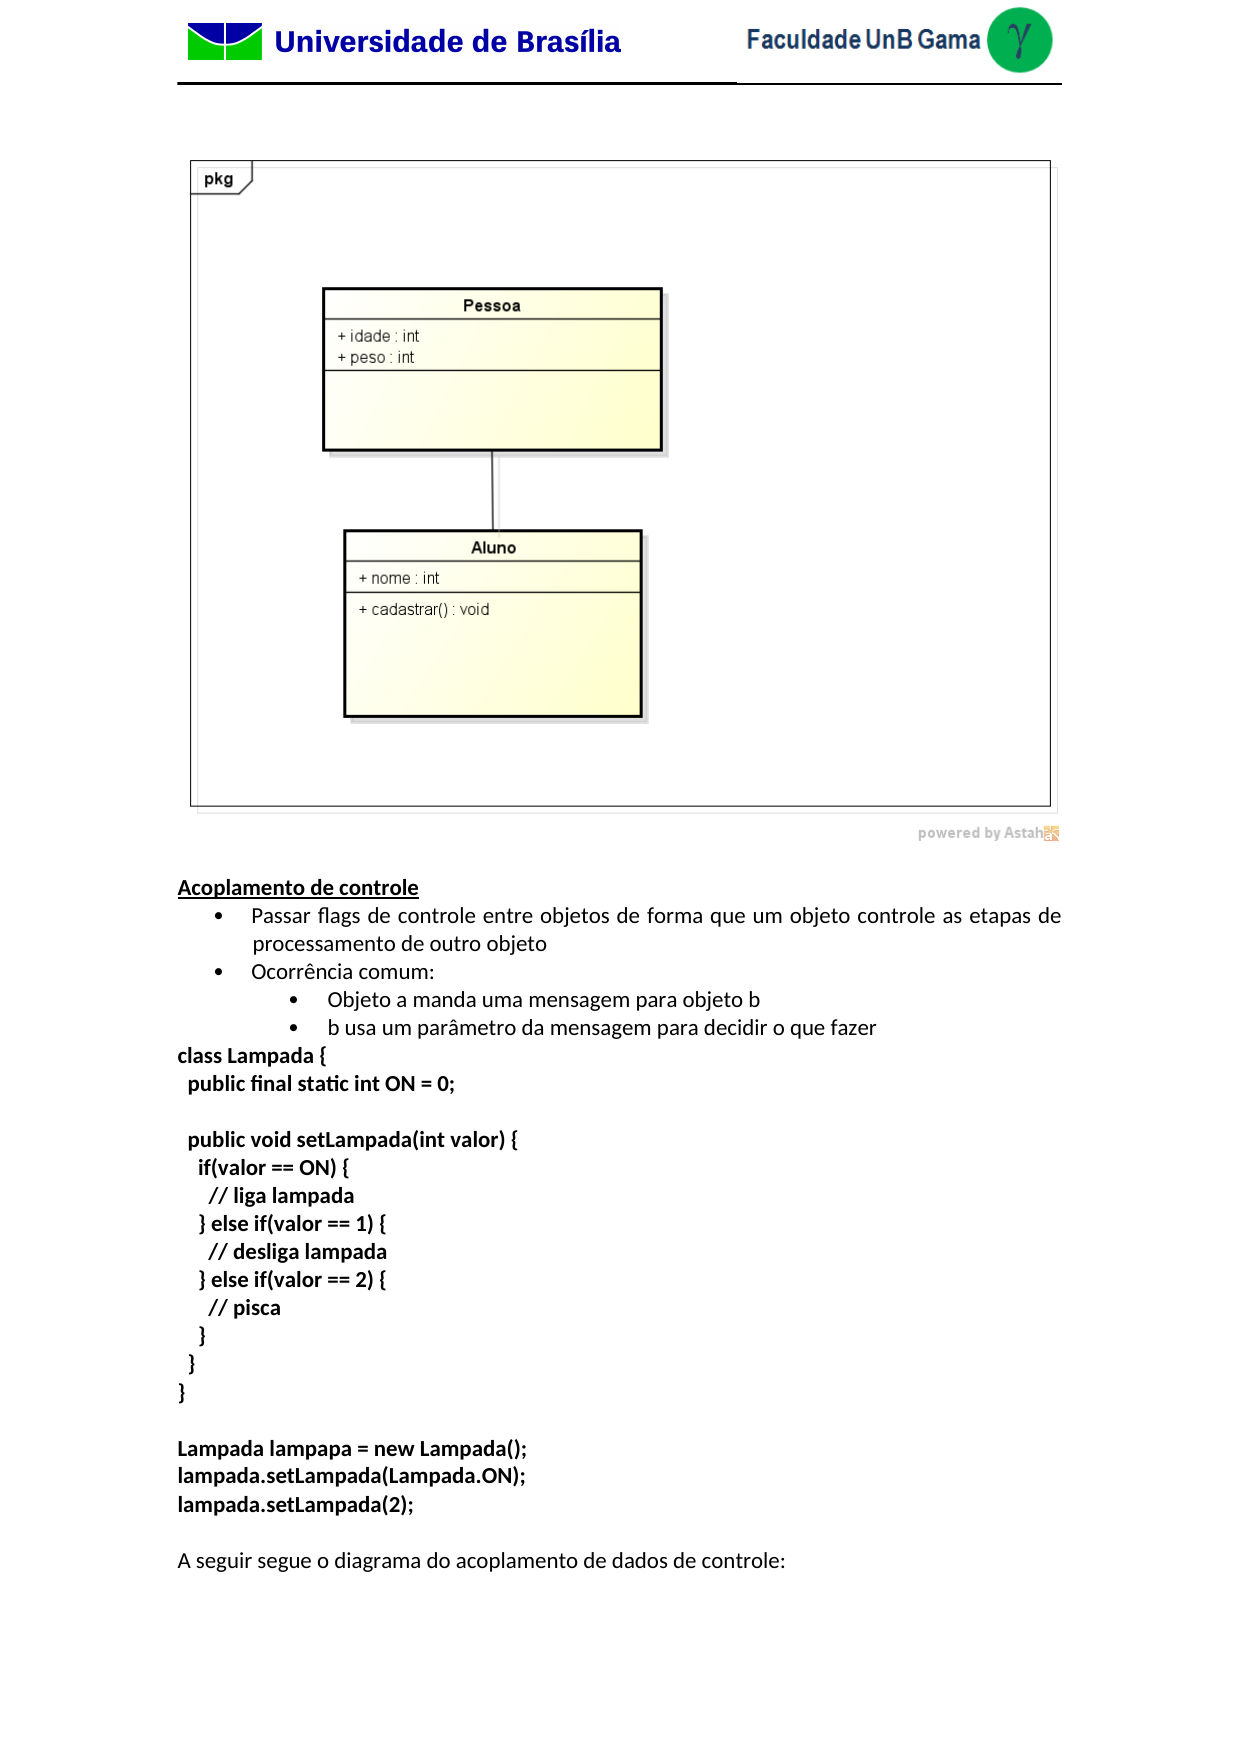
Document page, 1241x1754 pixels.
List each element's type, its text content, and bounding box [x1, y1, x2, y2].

text } else if(valor == 2) { [177, 1266, 1063, 1293]
text } [177, 1349, 1063, 1378]
text lampada.setLampada(Lampada.ON); [177, 1462, 1063, 1490]
list b usa um parâmetro da mensagem para decidir o que fazer [290, 1013, 1063, 1041]
text if(valor == ON) { [177, 1153, 1063, 1181]
list Objeto a manda uma mensagem para objeto b [290, 985, 1063, 1013]
text lampada.setLampada(2); [177, 1490, 1063, 1518]
text Lampada lampapa = new Lampada(); [177, 1434, 1063, 1462]
text // liga lampada [177, 1181, 1063, 1209]
list Ocorrência comum: [215, 957, 1063, 985]
text Acoplamento de controle [177, 873, 1063, 901]
text } [177, 1322, 1063, 1349]
text // desliga lampada [177, 1237, 1063, 1266]
list Passar flags de controle entre objetos de forma que um objeto controle as etapas de processamento de outro objeto [215, 901, 1063, 957]
text // pisca [177, 1293, 1063, 1322]
text public final static int ON = 0; [177, 1069, 1063, 1097]
text public void setLampada(int valor) { [177, 1125, 1063, 1153]
text A seguir segue o diagrama do acoplamento de dados de controle: [177, 1546, 1063, 1574]
text } else if(valor == 1) { [177, 1209, 1063, 1237]
text } [177, 1378, 1063, 1406]
text class Lampada { [177, 1041, 1063, 1069]
picture [177, 147, 1063, 846]
